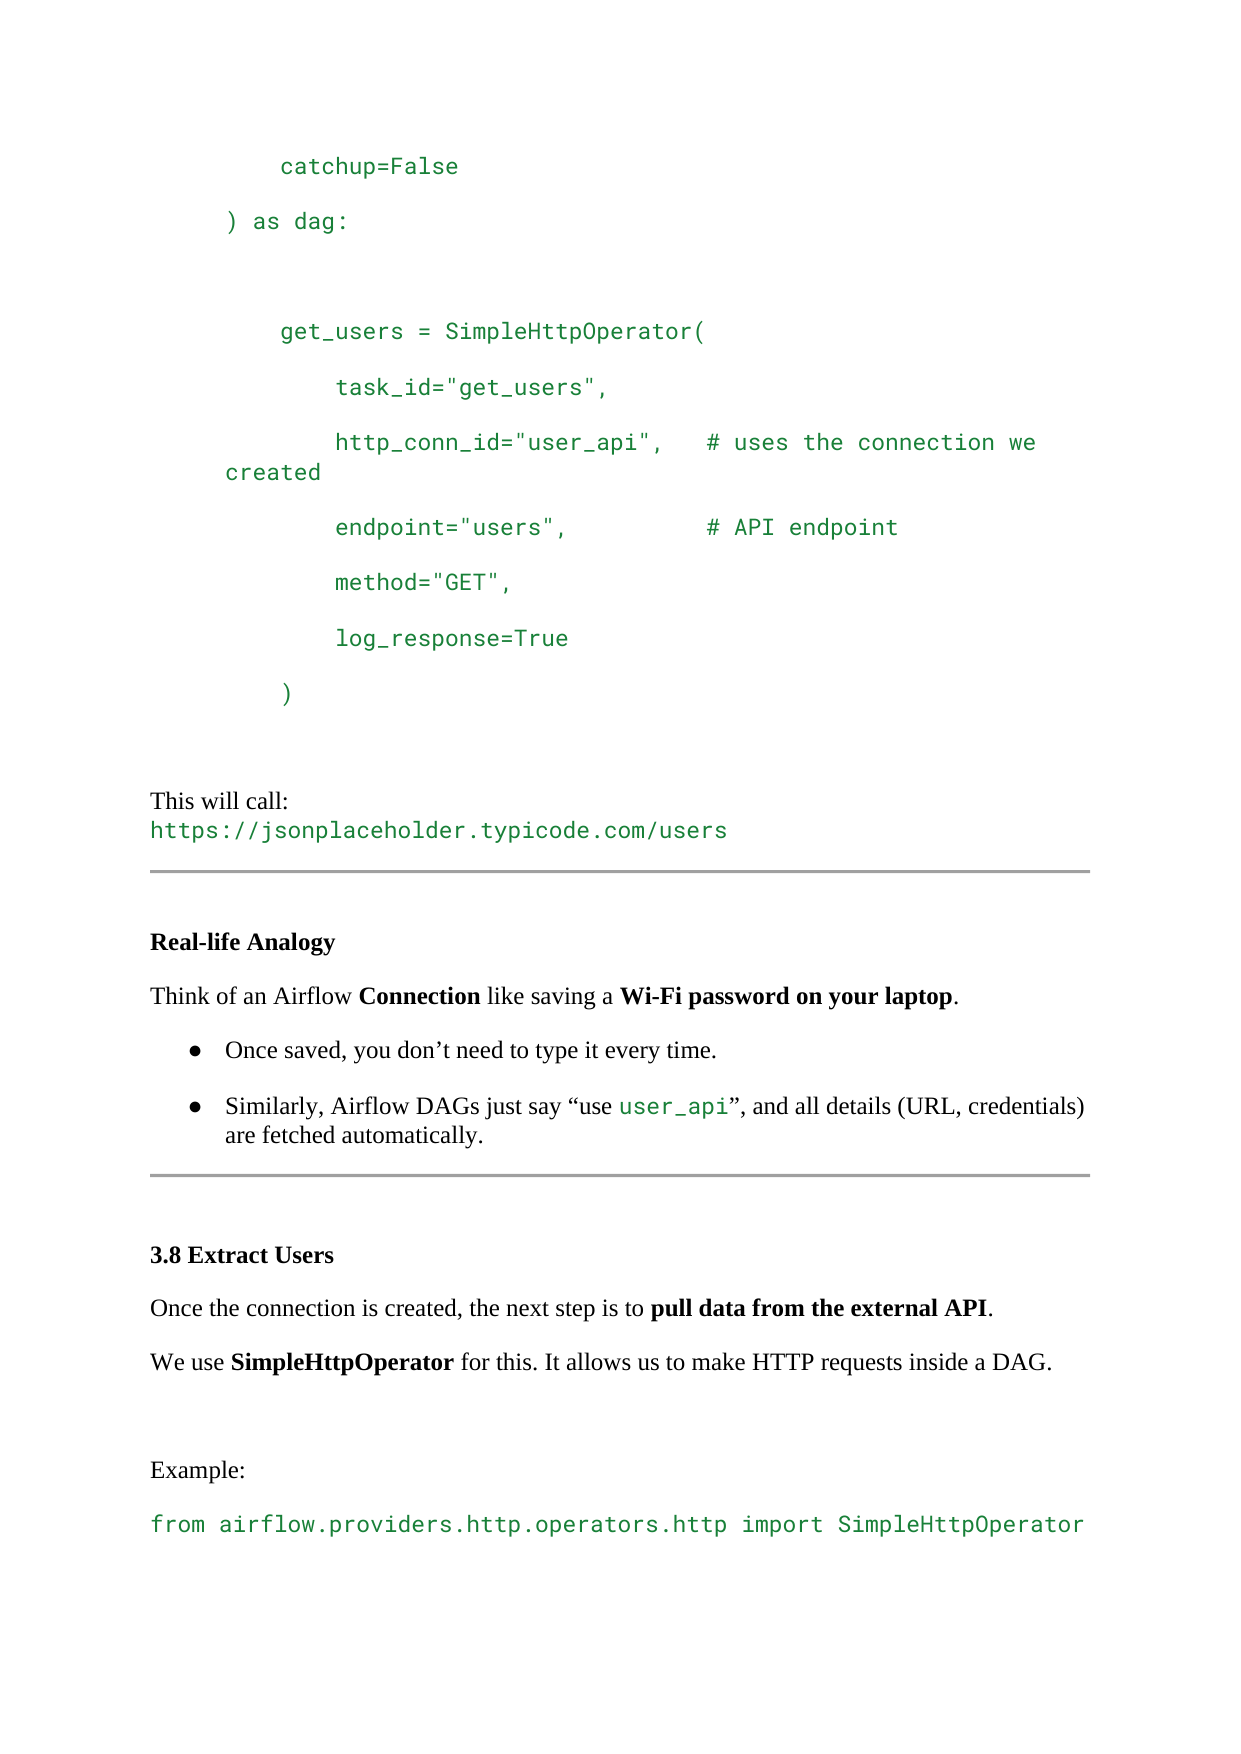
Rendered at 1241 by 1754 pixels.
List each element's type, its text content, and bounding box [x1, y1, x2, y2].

text task_id="get_users", [225, 371, 1090, 401]
list Once saved, you don’t need to type it every time. [187, 1035, 1090, 1090]
text get_users = SimpleHttpOperator( [225, 316, 1090, 346]
subtitle Real-life Analogy [150, 927, 1090, 956]
text from airflow.providers.http.operators.http import SimpleHttpOperator [150, 1508, 1090, 1539]
text http_conn_id="user_api", # uses the connection we created [225, 426, 1090, 486]
text catchup=False [225, 150, 1090, 180]
text Once the connection is created, the next step is to pull data from the external API. [150, 1293, 1090, 1322]
text We use SimpleHttpOperator for this. It allows us to make HTTP requests inside a DAG. [150, 1347, 1090, 1376]
text log_response=True [225, 622, 1090, 652]
subtitle 3.8 Extract Users [150, 1240, 1090, 1268]
text endpoint="users", # API endpoint [225, 511, 1090, 542]
text method="GET", [225, 567, 1090, 597]
list Similarly, Airflow DAGs just say “use user_api”, and all details (URL, credentials) are fetched automatically. [187, 1090, 1090, 1149]
text Think of an Airflow Connection like saving a Wi-Fi password on your laptop. [150, 981, 1090, 1010]
text Example: [150, 1455, 1090, 1483]
text ) [225, 677, 1090, 707]
text ) as dag: [225, 205, 1090, 235]
text This will call: https://jsonplaceholder.typicode.com/users [150, 786, 1090, 845]
